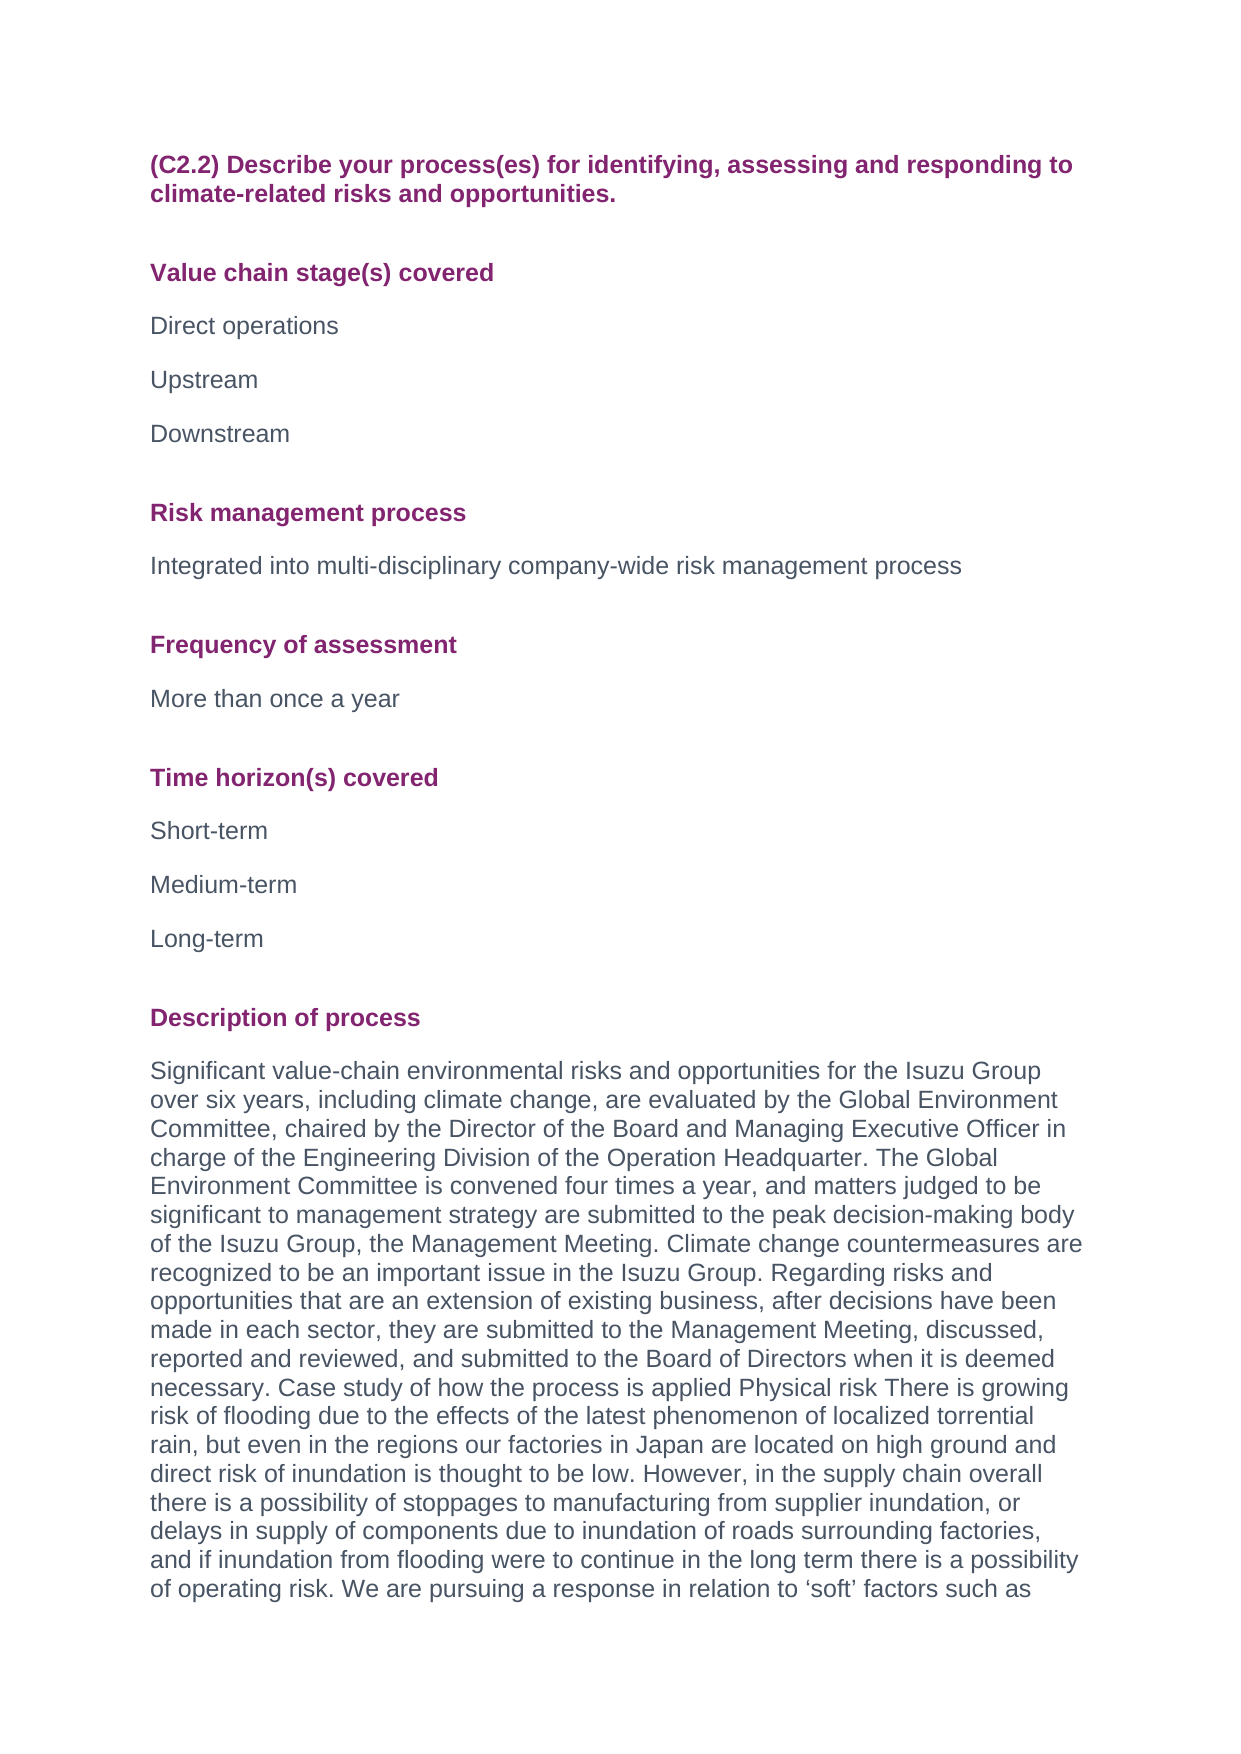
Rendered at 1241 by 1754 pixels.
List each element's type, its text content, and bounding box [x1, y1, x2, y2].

subtitle Time horizon(s) covered [150, 762, 1090, 791]
text More than once a year [150, 684, 1090, 712]
subtitle Description of process [150, 1002, 1090, 1031]
subtitle (C2.2) Describe your process(es) for identifying, assessing and responding to climate-related risks and opportunities. [150, 150, 1090, 207]
text Direct operations [150, 311, 1090, 340]
text Integrated into multi-disciplinary company-wide risk management process [150, 551, 1090, 580]
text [150, 1056, 1090, 1602]
subtitle Risk management process [150, 497, 1090, 526]
text Short-term [150, 816, 1090, 845]
text Downstream [150, 419, 1090, 447]
subtitle Frequency of assessment [150, 630, 1090, 659]
subtitle Value chain stage(s) covered [150, 257, 1090, 286]
text Long-term [150, 924, 1090, 952]
text Upstream [150, 365, 1090, 394]
text Medium-term [150, 870, 1090, 899]
